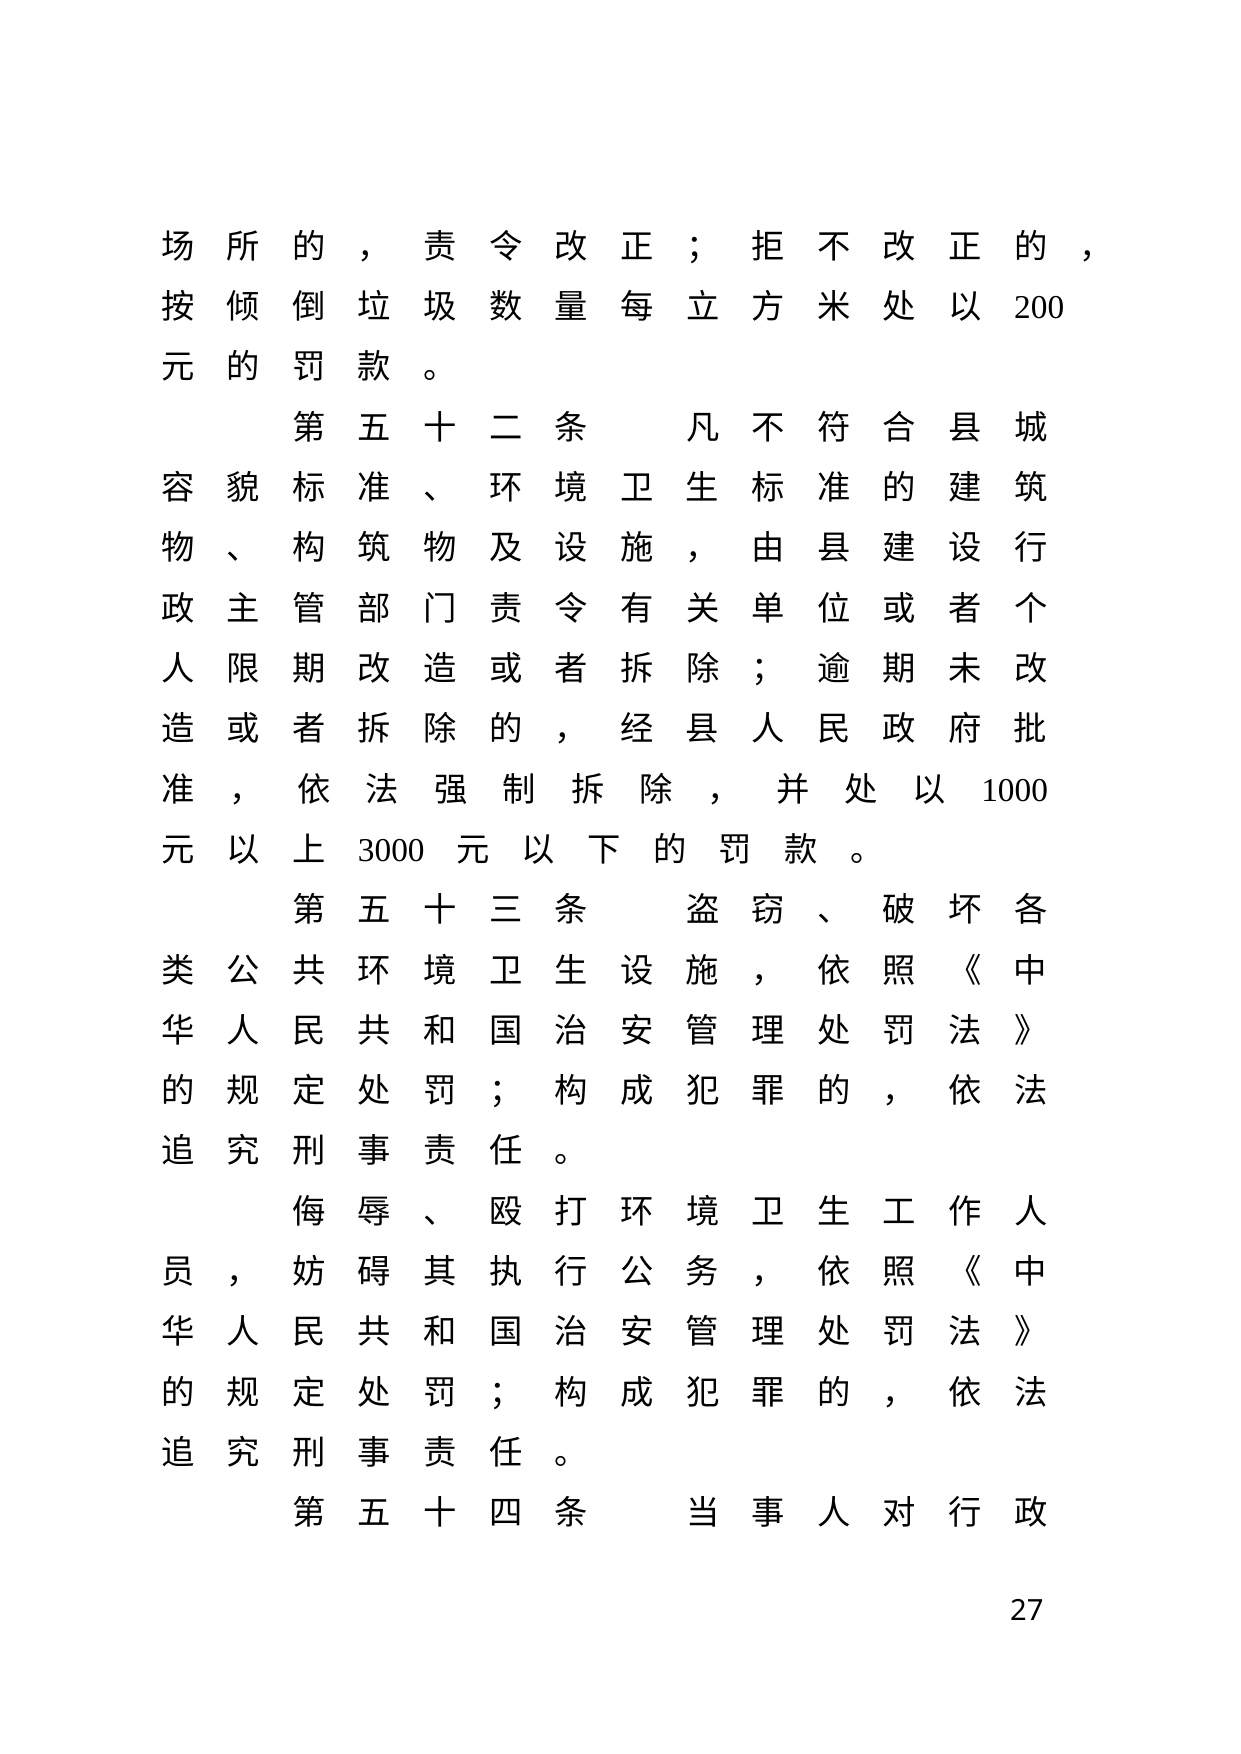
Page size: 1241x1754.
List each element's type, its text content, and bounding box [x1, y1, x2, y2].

text 第五十二条 凡不符合县城容貌标准、环境卫生标准的建筑物、构筑物及设施，由县建设行政主管部门责令有关单位或者个人限期改造或者拆除；逾期未改造或者拆除的，经县人民政府批准，依法强制拆除，并处以1000元以上3000元以下的罚款。 [161, 394, 1079, 877]
text 侮辱、殴打环境卫生工作人员，妨碍其执行公务，依照《中华人民共和国治安管理处罚法》的规定处罚；构成犯罪的，依法追究刑事责任。 [161, 1178, 1079, 1480]
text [161, 1480, 1079, 1540]
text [161, 213, 1079, 394]
text 第五十三条 盗窃、破坏各类公共环境卫生设施，依照《中华人民共和国治安管理处罚法》的规定处罚；构成犯罪的，依法追究刑事责任。 [161, 877, 1079, 1178]
